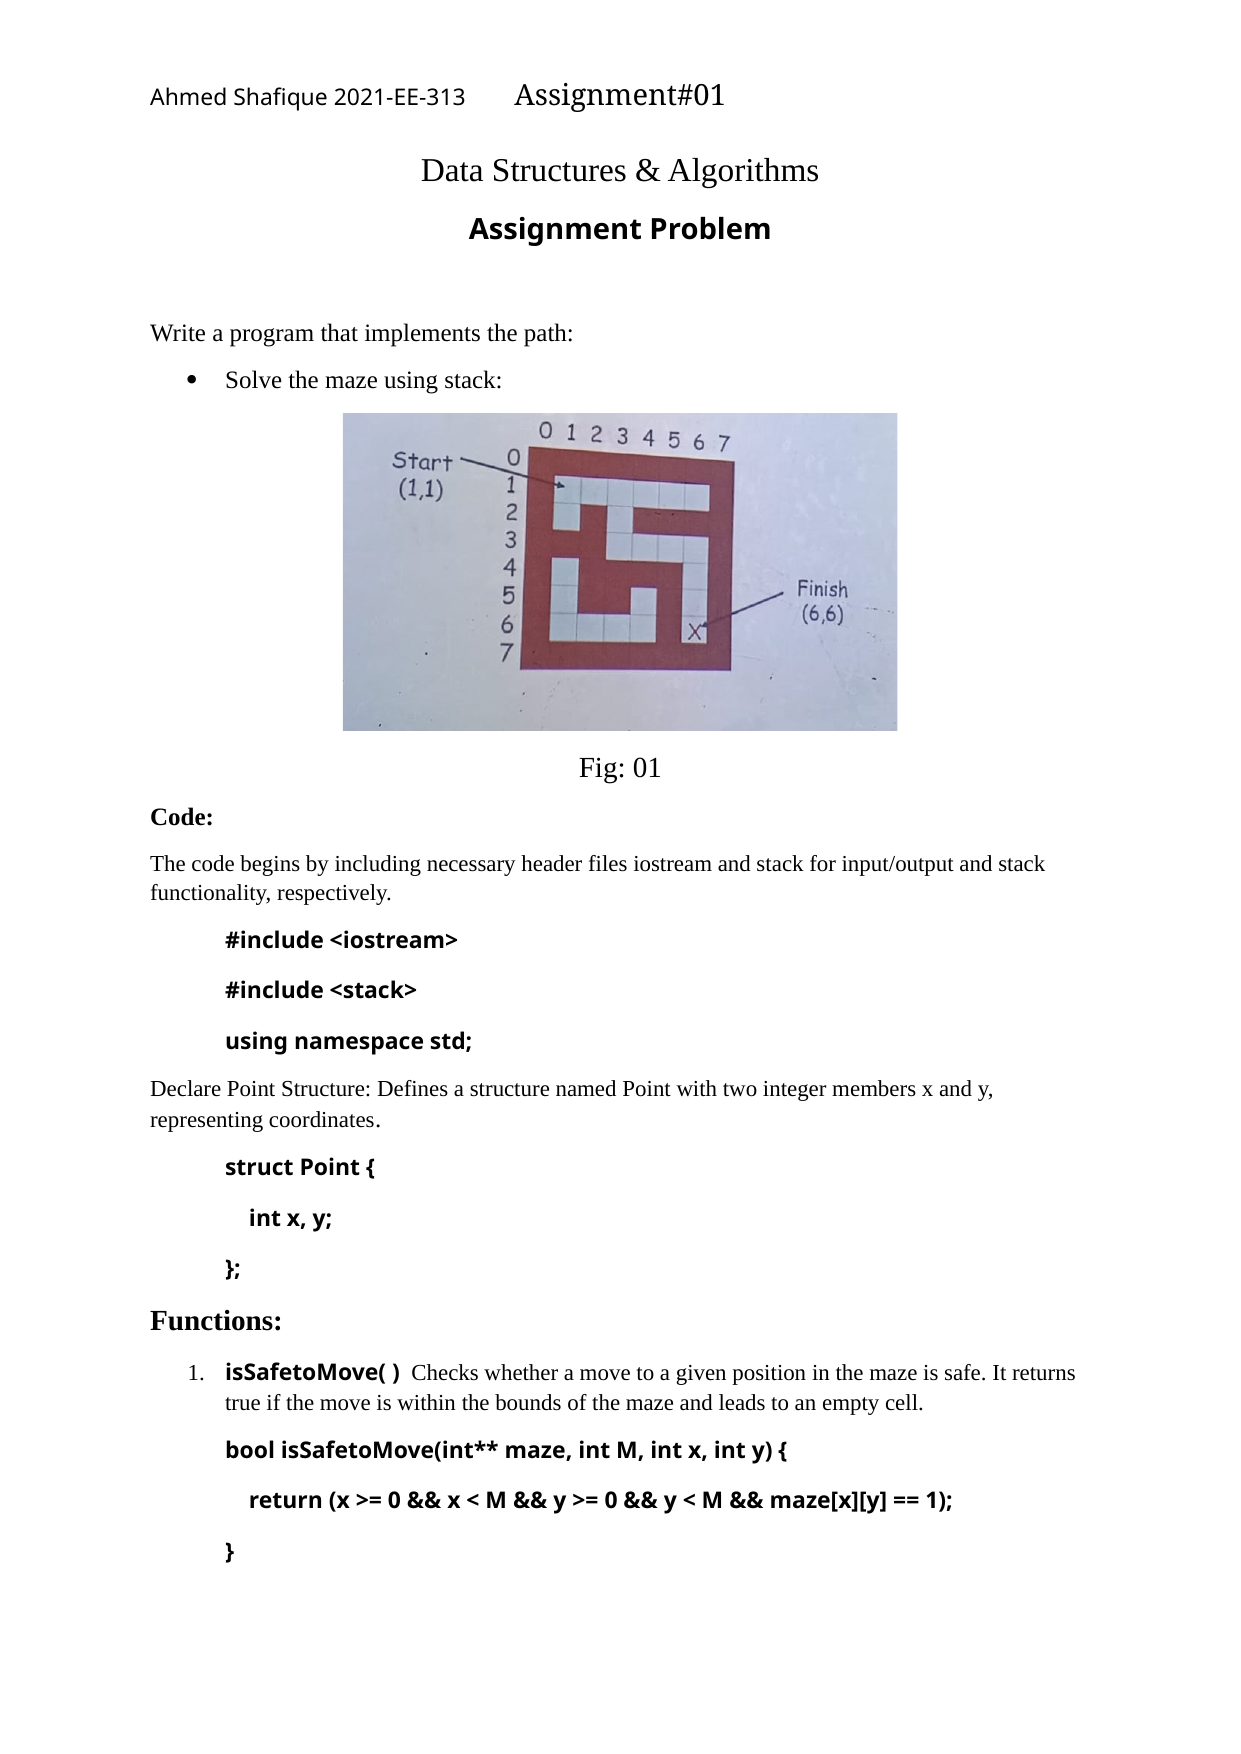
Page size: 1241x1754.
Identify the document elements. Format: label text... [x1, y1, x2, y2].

text The code begins by including necessary header files iostream and stack for input/output and stack functionality, respectively. [150, 850, 1090, 905]
text } [225, 1535, 1090, 1566]
text #include <iostream> [150, 924, 1090, 955]
list Solve the maze using stack: [187, 366, 1090, 394]
text Write a program that implements the path: [150, 318, 1090, 347]
text Fig: 01 [150, 750, 1090, 783]
text Code: [150, 802, 1090, 831]
text }; [225, 1252, 1090, 1283]
text Functions: [150, 1303, 1090, 1336]
text Declare Point Structure: Defines a structure named Point with two integer members x and y, representing coordinates. [150, 1075, 1090, 1132]
text Assignment Problem [150, 208, 1090, 248]
text return (x >= 0 && x < M && y >= 0 && y < M && maze[x][y] == 1); [225, 1484, 1090, 1516]
picture [342, 413, 898, 731]
list isSafetoMove( ) Checks whether a move to a given position in the maze is safe. It returns true if the move is within the bounds of the maze and leads to an empty cell. [187, 1355, 1090, 1415]
text Data Structures & Algorithms [150, 150, 1090, 188]
text bool isSafetoMove(int** maze, int M, int x, int y) { [225, 1434, 1090, 1465]
text struct Point { [225, 1151, 1090, 1183]
text #include <stack> [150, 974, 1090, 1005]
text int x, y; [225, 1202, 1090, 1233]
text using namespace std; [225, 1024, 1090, 1056]
